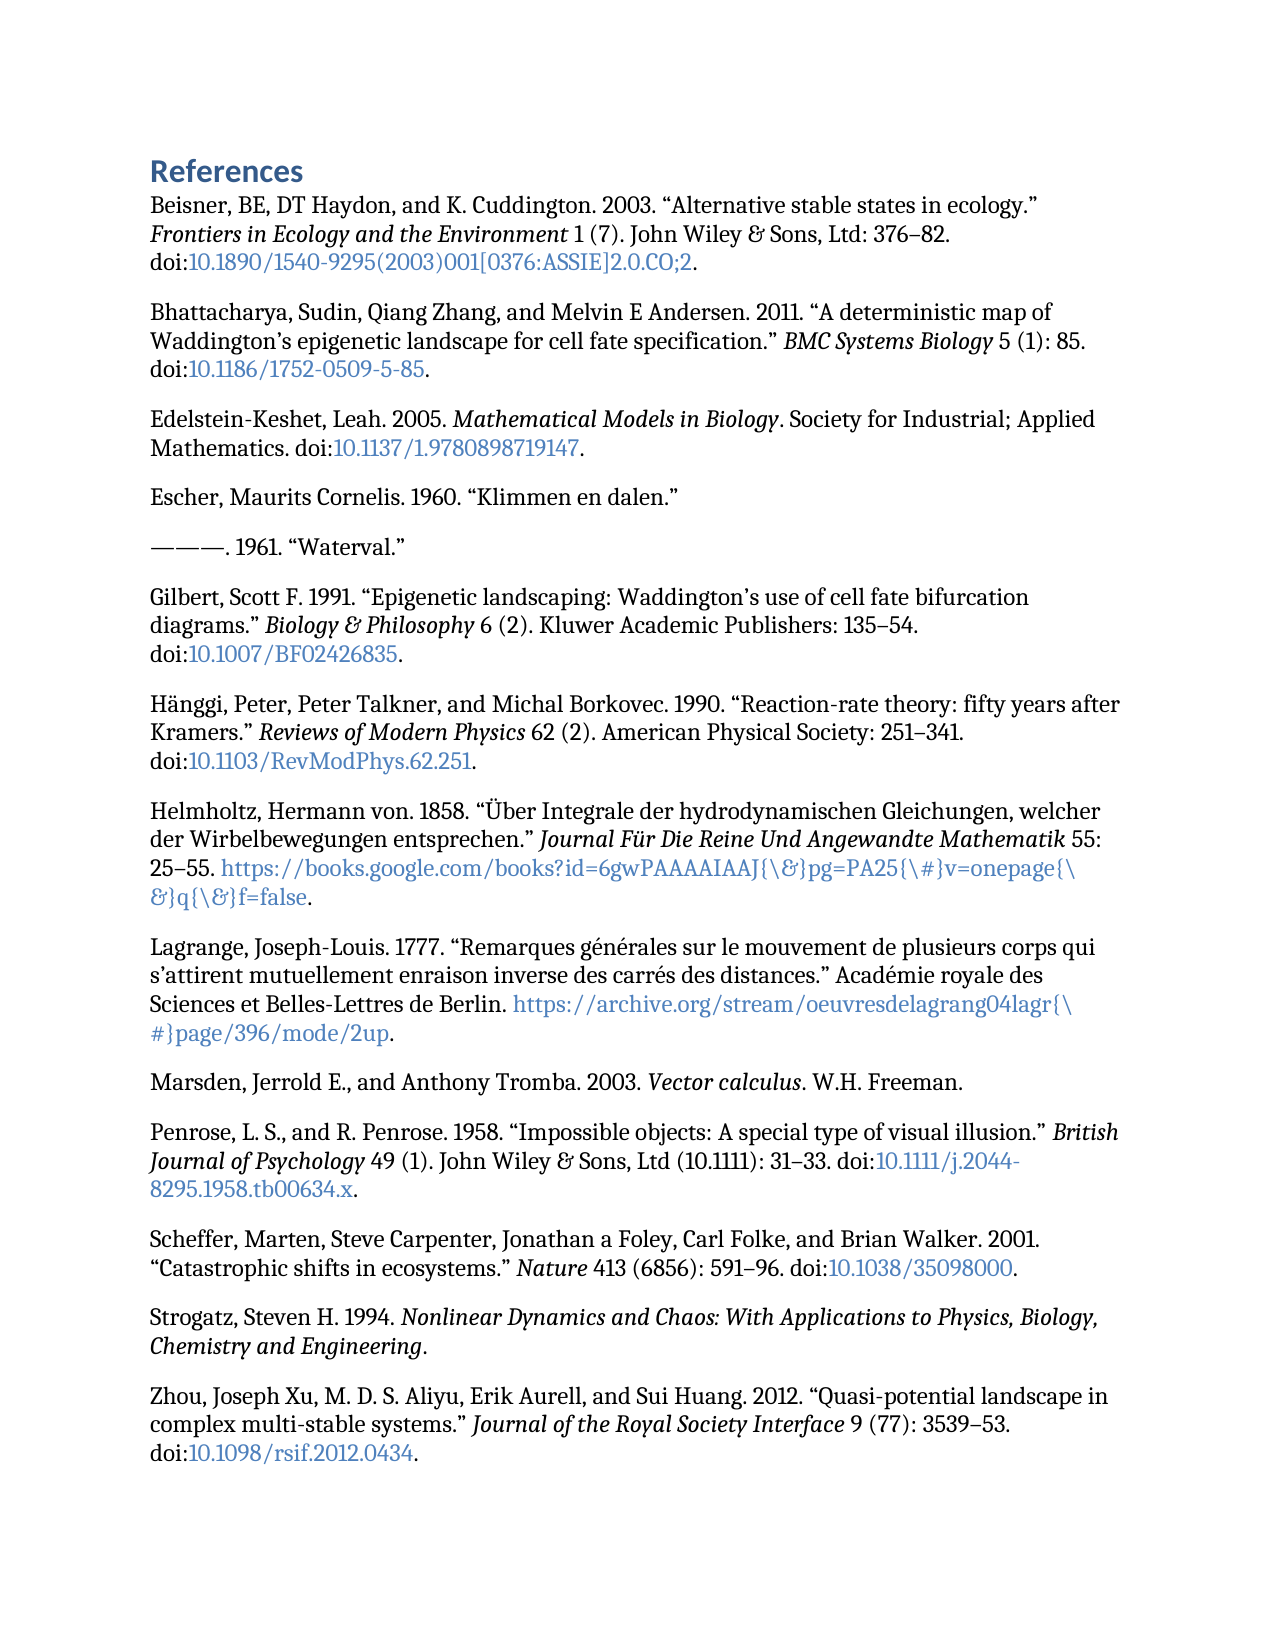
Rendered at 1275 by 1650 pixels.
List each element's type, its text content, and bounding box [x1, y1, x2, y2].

text ———. 1961. “Waterval.” [150, 533, 1125, 562]
text Bhattacharya, Sudin, Qiang Zhang, and Melvin E Andersen. 2011. “A deterministic map of Waddington’s epigenetic landscape for cell fate specification.” BMC Systems Biology 5 (1): 85. doi:10.1186/1752-0509-5-85. [150, 298, 1125, 384]
text Zhou, Joseph Xu, M. D. S. Aliyu, Erik Aurell, and Sui Huang. 2012. “Quasi-potential landscape in complex multi-stable systems.” Journal of the Royal Society Interface 9 (77): 3539–53. doi:10.1098/rsif.2012.0434. [150, 1382, 1125, 1468]
text Marsden, Jerrold E., and Anthony Tromba. 2003. Vector calculus. W.H. Freeman. [150, 1068, 1125, 1097]
text Beisner, BE, DT Haydon, and K. Cuddington. 2003. “Alternative stable states in ecology.” Frontiers in Ecology and the Environment 1 (7). John Wiley & Sons, Ltd: 376–82. doi:10.1890/1540-9295(2003)001[0376:ASSIE]2.0.CO;2. [150, 191, 1125, 277]
subtitle References [150, 150, 1125, 191]
text Strogatz, Steven H. 1994. Nonlinear Dynamics and Chaos: With Applications to Physics, Biology, Chemistry and Engineering. [150, 1303, 1125, 1361]
text Gilbert, Scott F. 1991. “Epigenetic landscaping: Waddington’s use of cell fate bifurcation diagrams.” Biology & Philosophy 6 (2). Kluwer Academic Publishers: 135–54. doi:10.1007/BF02426835. [150, 582, 1125, 669]
text Escher, Maurits Cornelis. 1960. “Klimmen en dalen.” [150, 483, 1125, 512]
text Lagrange, Joseph-Louis. 1777. “Remarques générales sur le mouvement de plusieurs corps qui s’attirent mutuellement enraison inverse des carrés des distances.” Académie royale des Sciences et Belles-Lettres de Berlin. https://archive.org/stream/oeuvresdelagrang04lagr{\#}page/396/mode/2up. [150, 932, 1125, 1047]
text Penrose, L. S., and R. Penrose. 1958. “Impossible objects: A special type of visual illusion.” British Journal of Psychology 49 (1). John Wiley & Sons, Ltd (10.1111): 31–33. doi:10.1111/j.2044-8295.1958.tb00634.x. [150, 1118, 1125, 1204]
text Scheffer, Marten, Steve Carpenter, Jonathan a Foley, Carl Folke, and Brian Walker. 2001. “Catastrophic shifts in ecosystems.” Nature 413 (6856): 591–96. doi:10.1038/35098000. [150, 1225, 1125, 1282]
text Helmholtz, Hermann von. 1858. “Über Integrale der hydrodynamischen Gleichungen, welcher der Wirbelbewegungen entsprechen.” Journal Für Die Reine Und Angewandte Mathematik 55: 25–55. https://books.google.com/books?id=6gwPAAAAIAAJ{\&}pg=PA25{\#}v=onepage{\&}q{\&}f=false. [150, 797, 1125, 912]
text Hänggi, Peter, Peter Talkner, and Michal Borkovec. 1990. “Reaction-rate theory: fifty years after Kramers.” Reviews of Modern Physics 62 (2). American Physical Society: 251–341. doi:10.1103/RevModPhys.62.251. [150, 689, 1125, 776]
text Edelstein-Keshet, Leah. 2005. Mathematical Models in Biology. Society for Industrial; Applied Mathematics. doi:10.1137/1.9780898719147. [150, 405, 1125, 462]
